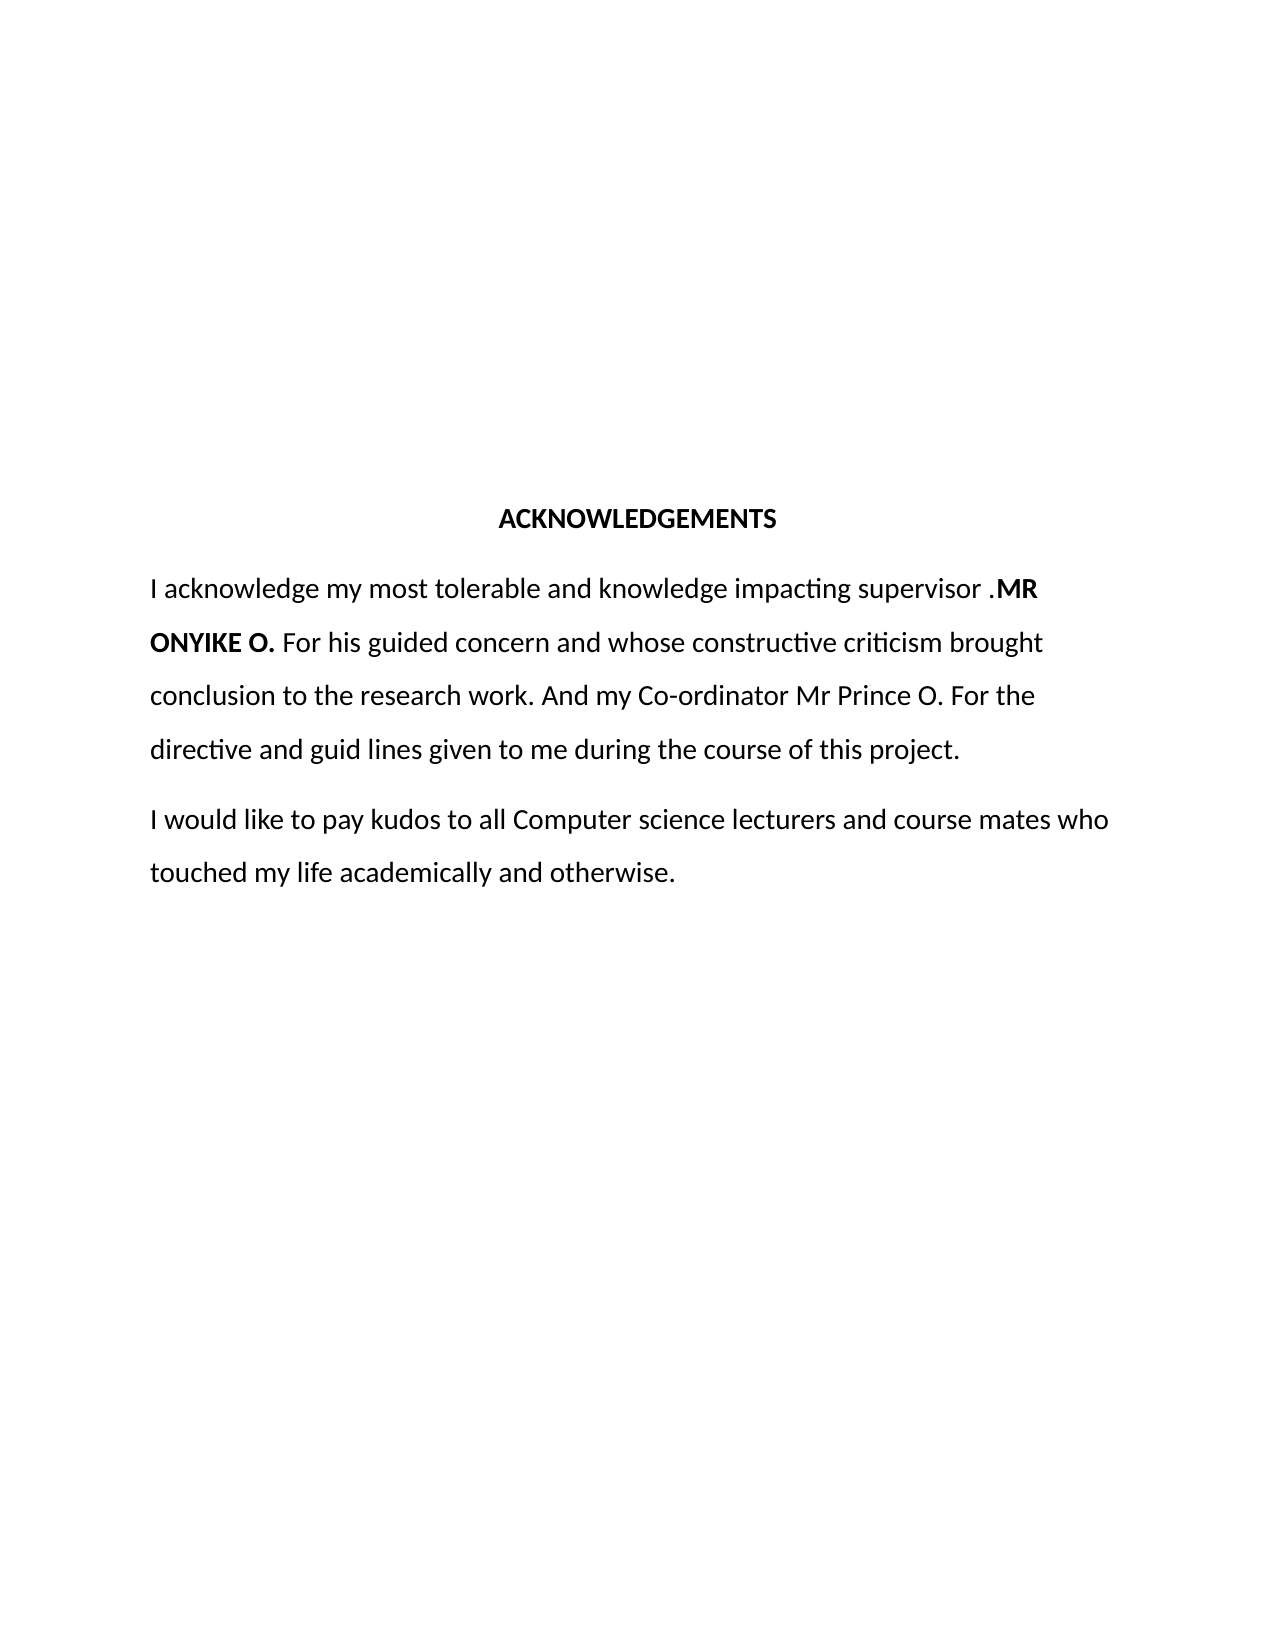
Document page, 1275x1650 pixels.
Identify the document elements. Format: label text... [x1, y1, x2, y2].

text ACKNOWLEDGEMENTS [150, 501, 1125, 536]
text I acknowledge my most tolerable and knowledge impacting supervisor .MR ONYIKE O. For his guided concern and whose constructive criticism brought conclusion to the research work. And my Co-ordinator Mr Prince O. For the directive and guid lines given to me during the course of this project. [150, 571, 1125, 767]
text I would like to pay kudos to all Computer science lecturers and course mates who touched my life academically and otherwise. [150, 801, 1125, 890]
